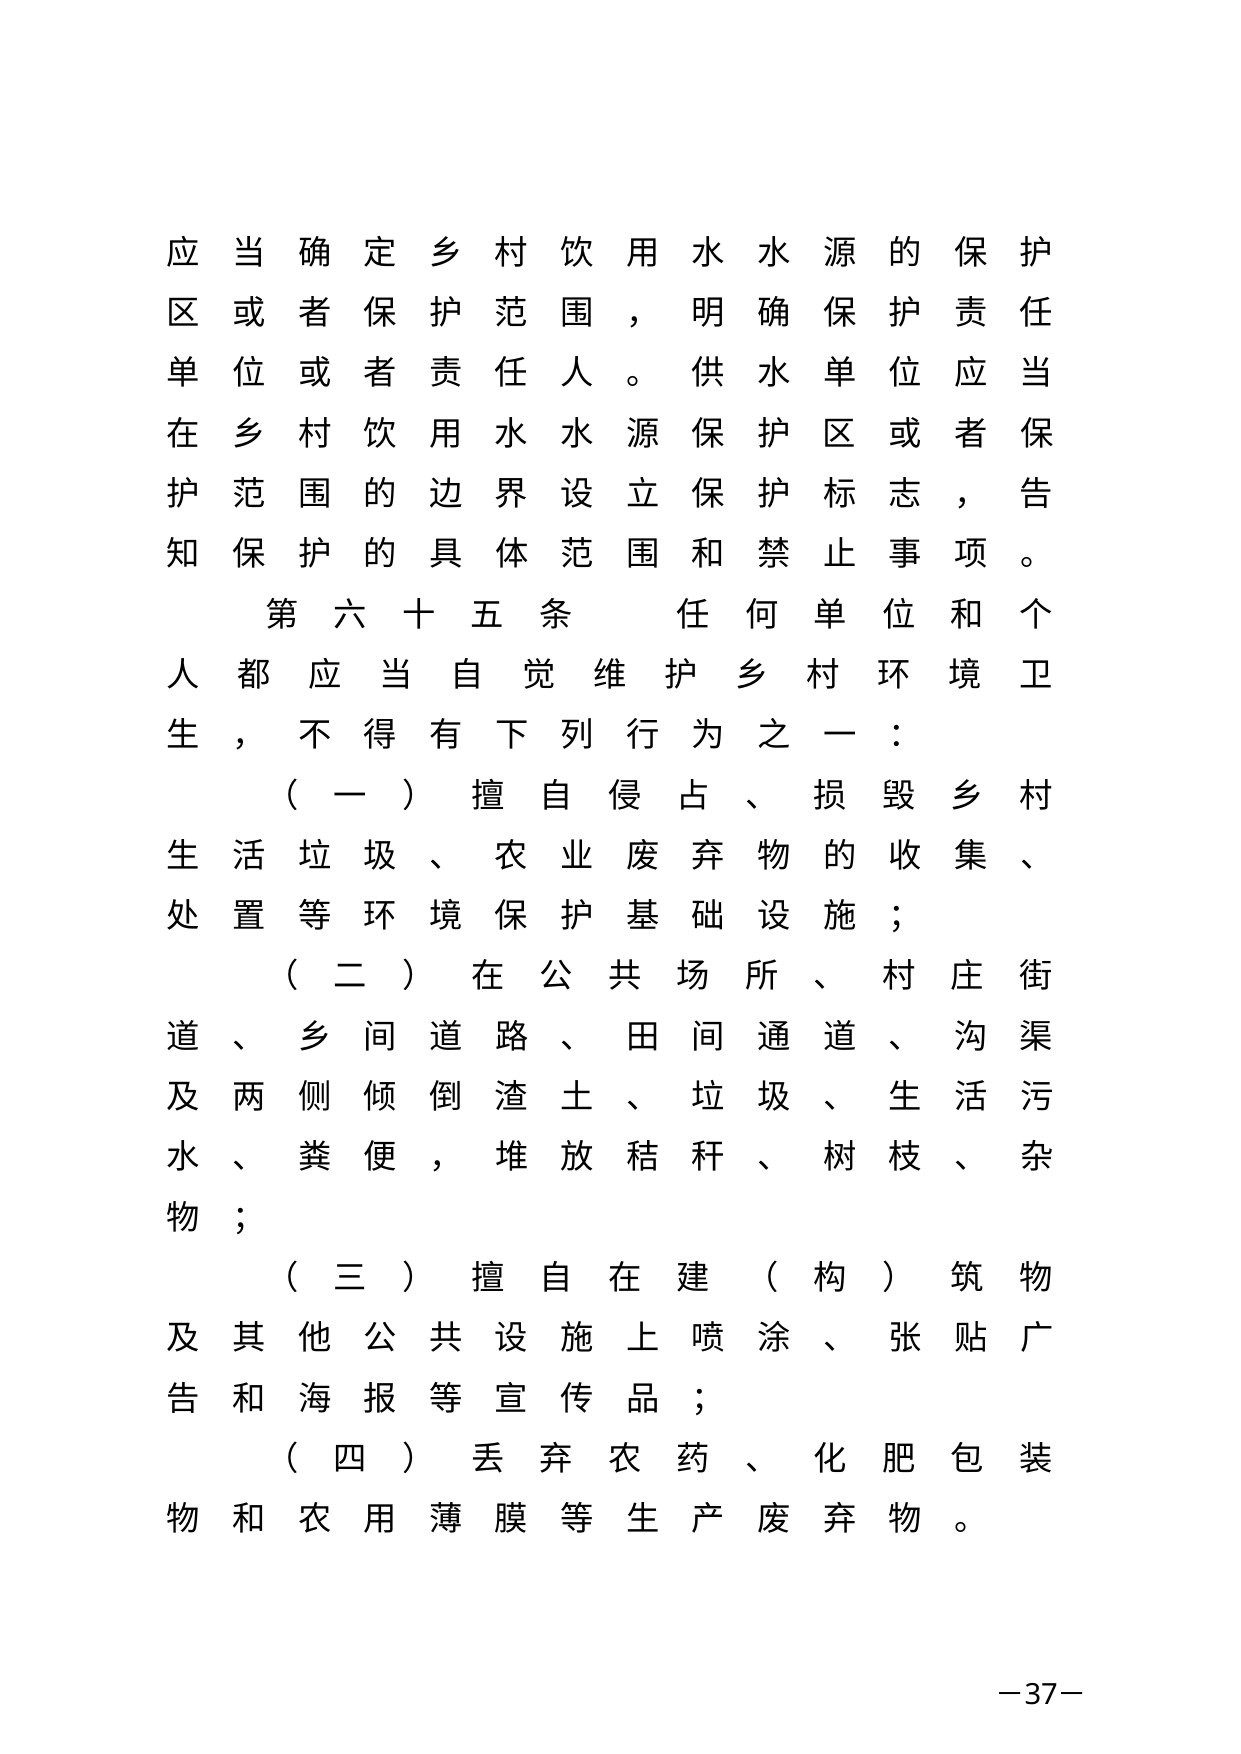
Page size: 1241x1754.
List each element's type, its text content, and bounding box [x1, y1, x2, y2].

text （二）在公共场所、村庄街道、乡间道路、田间通道、沟渠及两侧倾倒渣土、垃圾、生活污水、粪便，堆放秸秆、树枝、杂物； [167, 943, 1085, 1245]
text （四）丢弃农药、化肥包装物和农用薄膜等生产废弃物。 [167, 1426, 1085, 1546]
text （一）擅自侵占、损毁乡村生活垃圾、农业废弃物的收集、处置等环境保护基础设施； [167, 762, 1085, 943]
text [167, 219, 1085, 581]
text 第六十五条 任何单位和个人都应当自觉维护乡村环境卫生，不得有下列行为之一： [167, 581, 1085, 762]
text （三）擅自在建（构）筑物及其他公共设施上喷涂、张贴广告和海报等宣传品； [167, 1245, 1085, 1426]
